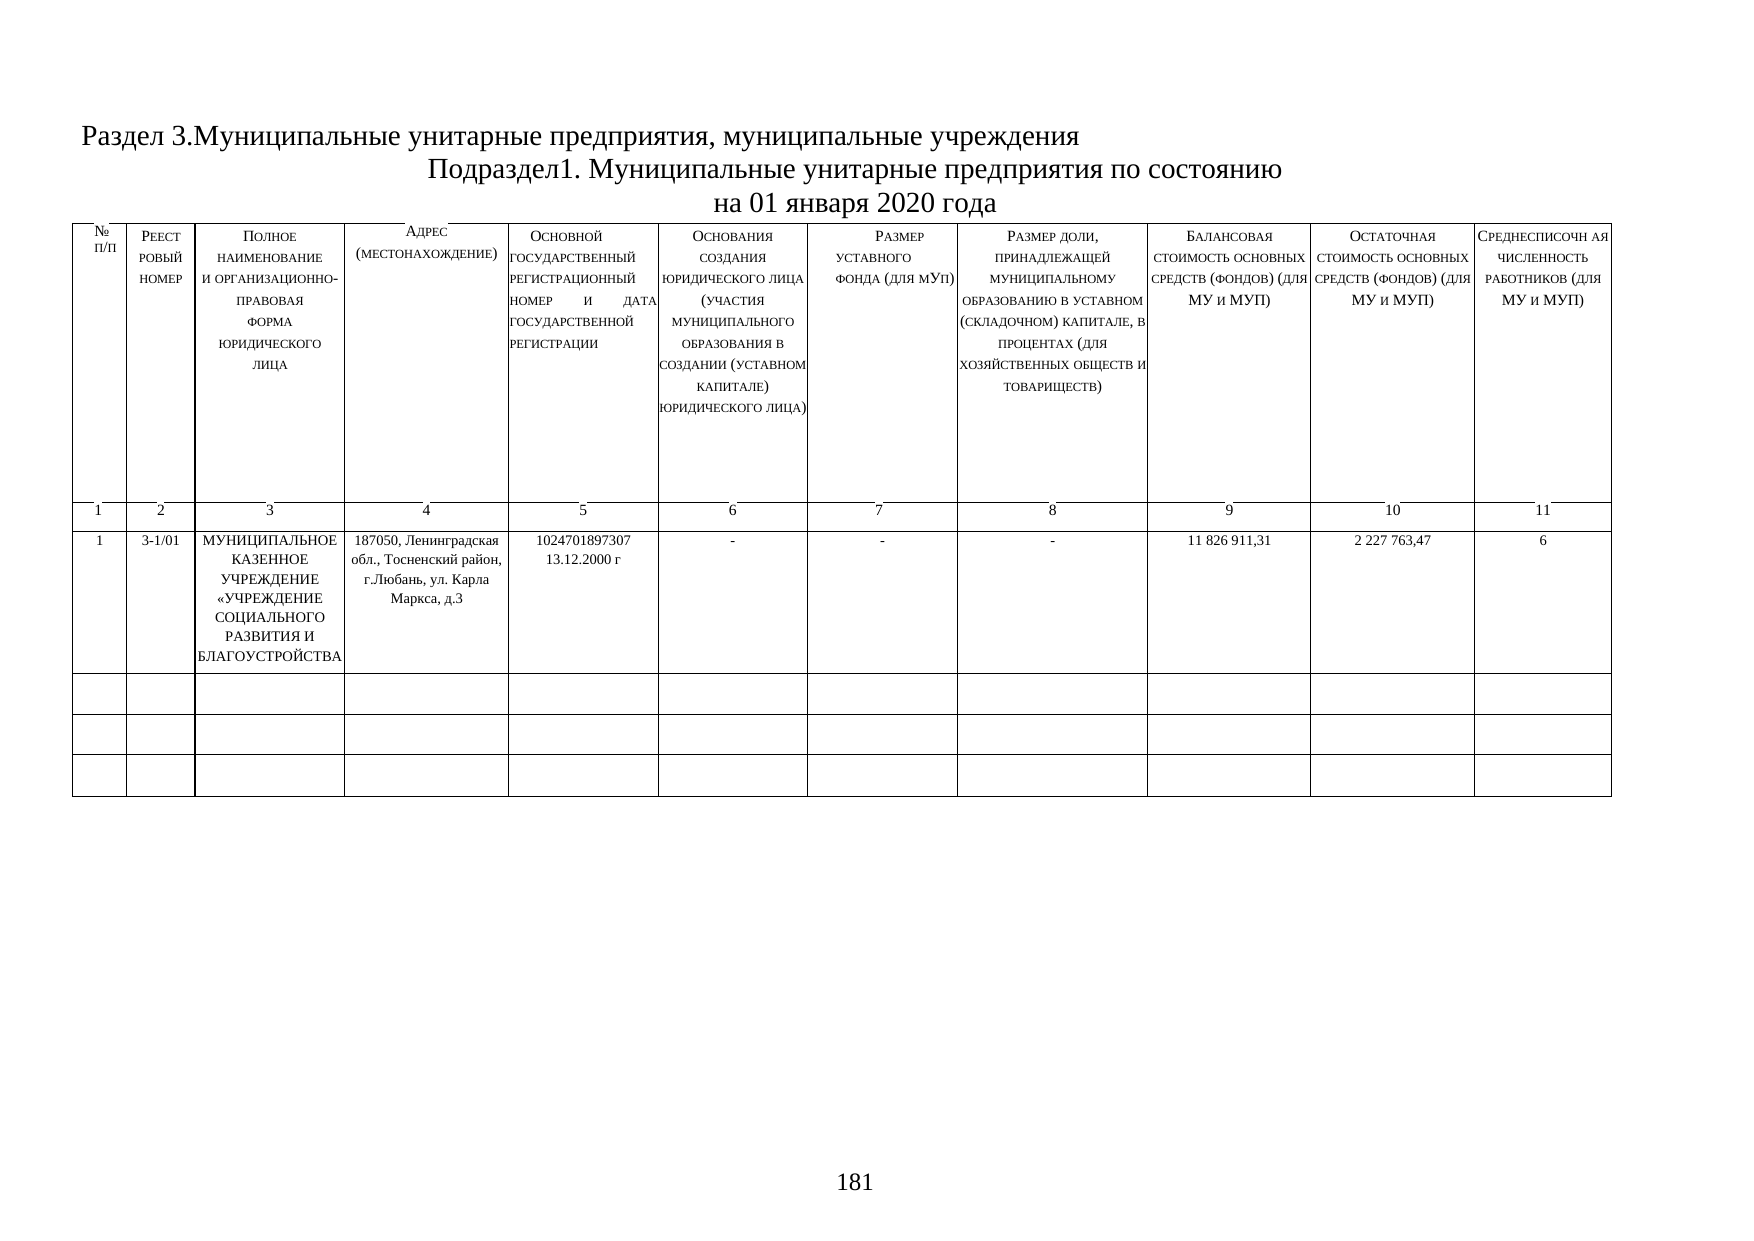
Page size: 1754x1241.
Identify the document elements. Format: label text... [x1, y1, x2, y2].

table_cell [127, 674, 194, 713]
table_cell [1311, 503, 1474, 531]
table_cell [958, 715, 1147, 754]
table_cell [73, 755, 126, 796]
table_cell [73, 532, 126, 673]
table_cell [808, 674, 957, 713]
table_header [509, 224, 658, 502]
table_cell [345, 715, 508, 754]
text Подраздел1. Муниципальные унитарные предприятия по состоянию [74, 152, 1636, 185]
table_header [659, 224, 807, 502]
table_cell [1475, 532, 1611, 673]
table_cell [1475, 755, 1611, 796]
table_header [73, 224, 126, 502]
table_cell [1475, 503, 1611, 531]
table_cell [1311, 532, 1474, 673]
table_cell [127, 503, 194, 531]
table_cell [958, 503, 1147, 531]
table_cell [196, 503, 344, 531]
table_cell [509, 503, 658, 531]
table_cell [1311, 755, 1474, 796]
text на 01 января 2020 года [74, 185, 1636, 219]
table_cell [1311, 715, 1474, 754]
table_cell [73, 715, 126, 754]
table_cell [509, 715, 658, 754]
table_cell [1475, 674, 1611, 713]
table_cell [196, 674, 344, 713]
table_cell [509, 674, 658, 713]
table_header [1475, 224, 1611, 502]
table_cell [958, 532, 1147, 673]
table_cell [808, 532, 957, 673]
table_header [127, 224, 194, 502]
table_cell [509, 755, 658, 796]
text Раздел 3.Муниципальные унитарные предприятия, муниципальные учреждения [74, 118, 1636, 152]
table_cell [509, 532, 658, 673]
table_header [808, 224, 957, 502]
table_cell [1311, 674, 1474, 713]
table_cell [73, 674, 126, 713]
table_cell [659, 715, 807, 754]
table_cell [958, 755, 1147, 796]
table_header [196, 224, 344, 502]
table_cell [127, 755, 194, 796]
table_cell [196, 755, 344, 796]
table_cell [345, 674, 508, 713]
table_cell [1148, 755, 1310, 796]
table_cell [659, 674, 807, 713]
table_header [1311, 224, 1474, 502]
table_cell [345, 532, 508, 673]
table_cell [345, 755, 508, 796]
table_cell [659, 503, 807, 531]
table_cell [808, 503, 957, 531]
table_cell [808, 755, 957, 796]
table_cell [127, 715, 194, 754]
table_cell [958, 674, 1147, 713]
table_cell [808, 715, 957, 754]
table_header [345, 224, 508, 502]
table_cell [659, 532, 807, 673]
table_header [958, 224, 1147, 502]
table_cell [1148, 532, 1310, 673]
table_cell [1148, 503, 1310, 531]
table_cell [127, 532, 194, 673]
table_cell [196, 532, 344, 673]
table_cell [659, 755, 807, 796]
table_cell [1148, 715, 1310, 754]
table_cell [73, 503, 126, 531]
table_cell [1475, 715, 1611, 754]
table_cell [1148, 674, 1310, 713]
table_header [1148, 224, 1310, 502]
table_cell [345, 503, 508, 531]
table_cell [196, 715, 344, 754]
